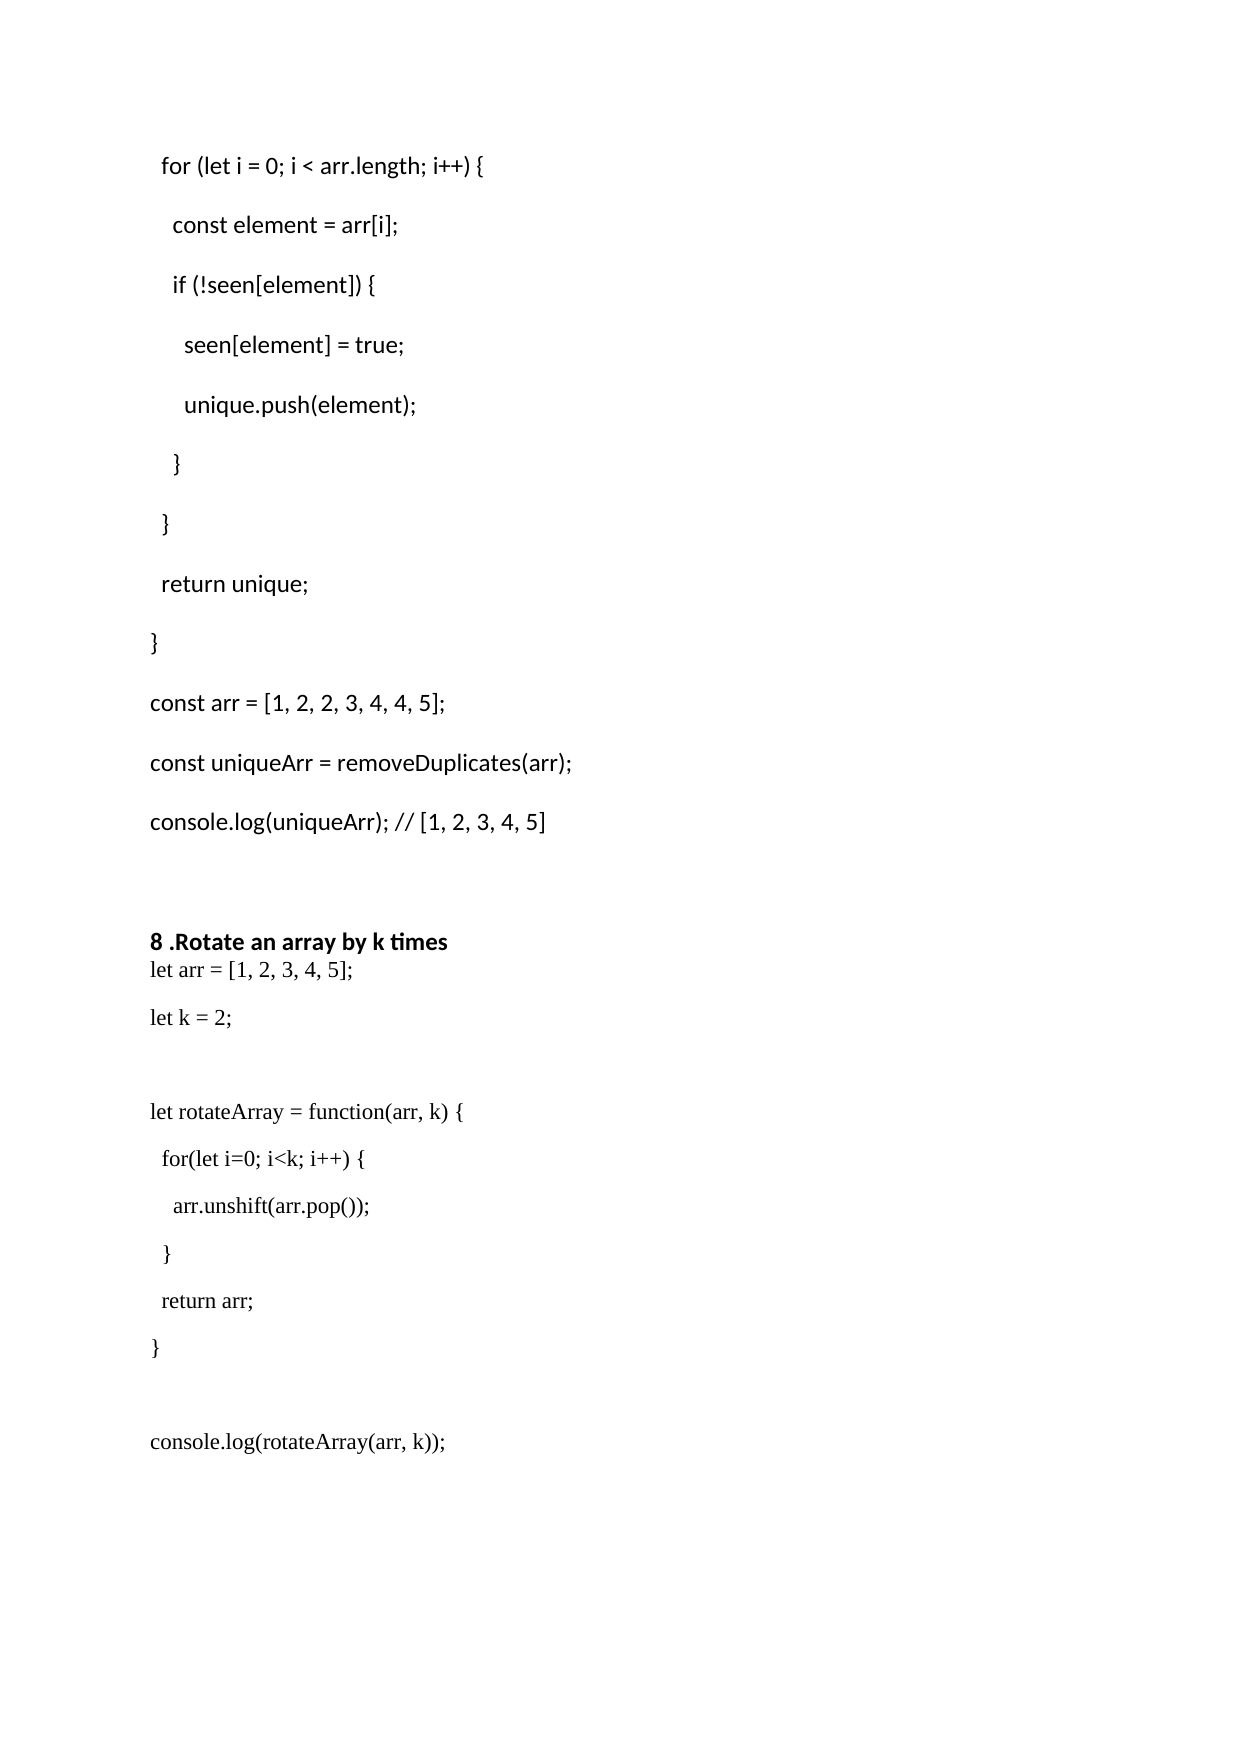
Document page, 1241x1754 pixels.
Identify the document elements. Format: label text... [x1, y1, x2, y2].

text for(let i=0; i<k; i++) { [150, 1145, 1090, 1172]
text } [150, 508, 1090, 539]
text let k = 2; [150, 1004, 1090, 1030]
text } [150, 1334, 1090, 1360]
text } [150, 448, 1090, 479]
text const arr = [1, 2, 2, 3, 4, 4, 5]; [150, 687, 1090, 718]
text console.log(rotateArray(arr, k)); [150, 1428, 1090, 1455]
text unique.push(element); [150, 389, 1090, 419]
text seen[element] = true; [150, 329, 1090, 359]
text 8 .Rotate an array by k times [150, 926, 1090, 956]
text arr.unshift(arr.pop()); [150, 1192, 1090, 1219]
text for (let i = 0; i < arr.length; i++) { [150, 150, 1090, 181]
text if (!seen[element]) { [150, 269, 1090, 300]
text return arr; [150, 1287, 1090, 1313]
text let rotateArray = function(arr, k) { [150, 1098, 1090, 1124]
text const uniqueArr = removeDuplicates(arr); [150, 747, 1090, 777]
text } [150, 627, 1090, 658]
text console.log(uniqueArr); // [1, 2, 3, 4, 5] [150, 807, 1090, 837]
text let arr = [1, 2, 3, 4, 5]; [150, 956, 1090, 983]
text return unique; [150, 568, 1090, 598]
text const element = arr[i]; [150, 210, 1090, 240]
text } [150, 1239, 1090, 1266]
